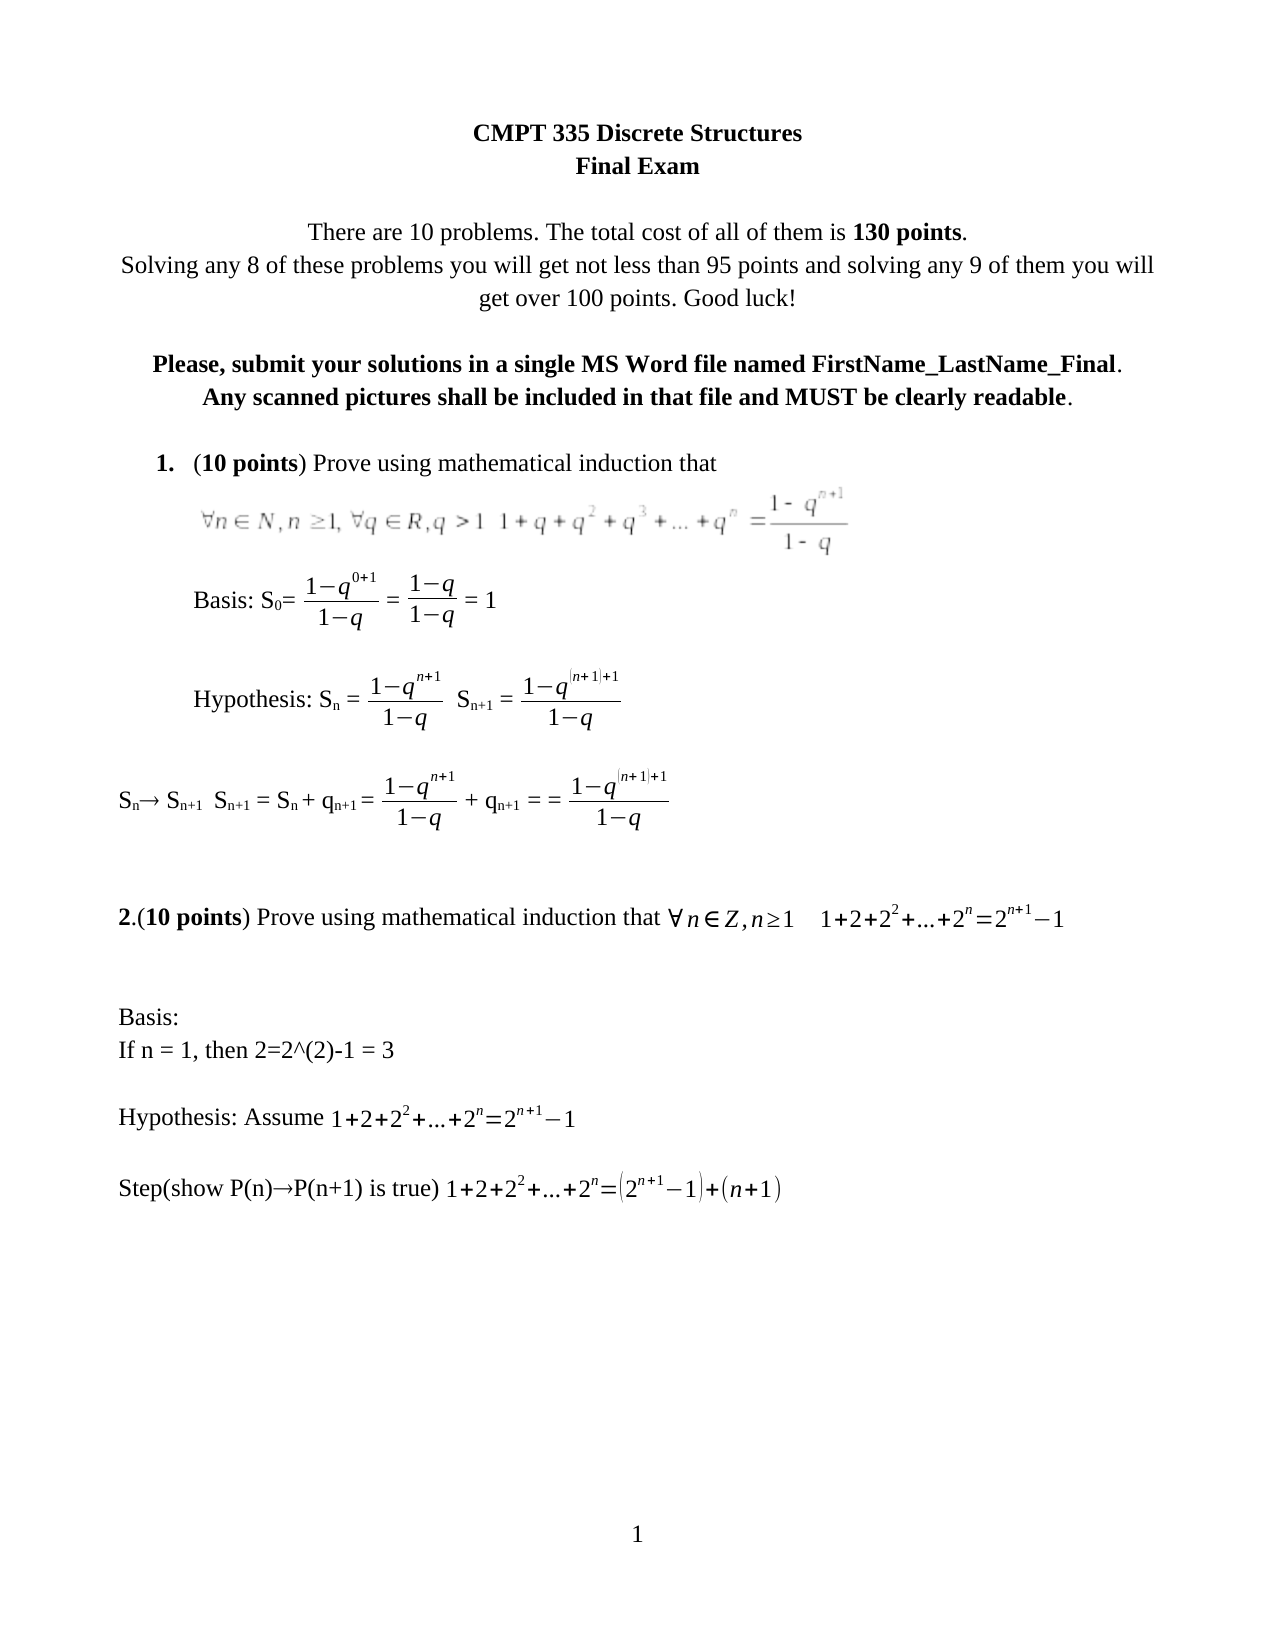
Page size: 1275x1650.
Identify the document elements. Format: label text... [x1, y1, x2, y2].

text CMPT 335 Discrete Structures [118, 118, 1157, 147]
text Solving any 8 of these problems you will get not less than 95 points and solving any 9 of them you will get over 100 points. Good luck! [118, 250, 1157, 312]
text There are 10 problems. The total cost of all of them is 130 points. [118, 217, 1157, 246]
text Hypothesis: Assume [118, 1101, 1157, 1132]
text Final Exam [118, 151, 1157, 180]
text Basis: [118, 1002, 1157, 1031]
text 2.(10 points) Prove using mathematical induction that [118, 901, 1157, 932]
text Please, submit your solutions in a single MS Word file named FirstName_LastName_Final. [118, 349, 1157, 378]
list (10 points) Prove using mathematical induction that [156, 448, 1157, 563]
list Hypothesis: Sn = Sn+1 = [193, 668, 1157, 730]
text If n = 1, then 2=2^(2)-1 = 3 [118, 1035, 1157, 1064]
list Basis: S0= = = 1 [193, 568, 1157, 630]
text Step(show P(n)P(n+1) is true) [118, 1170, 1157, 1204]
text Any scanned pictures shall be included in that file and MUST be clearly readable. [118, 382, 1157, 411]
text Sn Sn+1 Sn+1 = Sn + qn+1 = + qn+1 = = [118, 768, 1157, 831]
